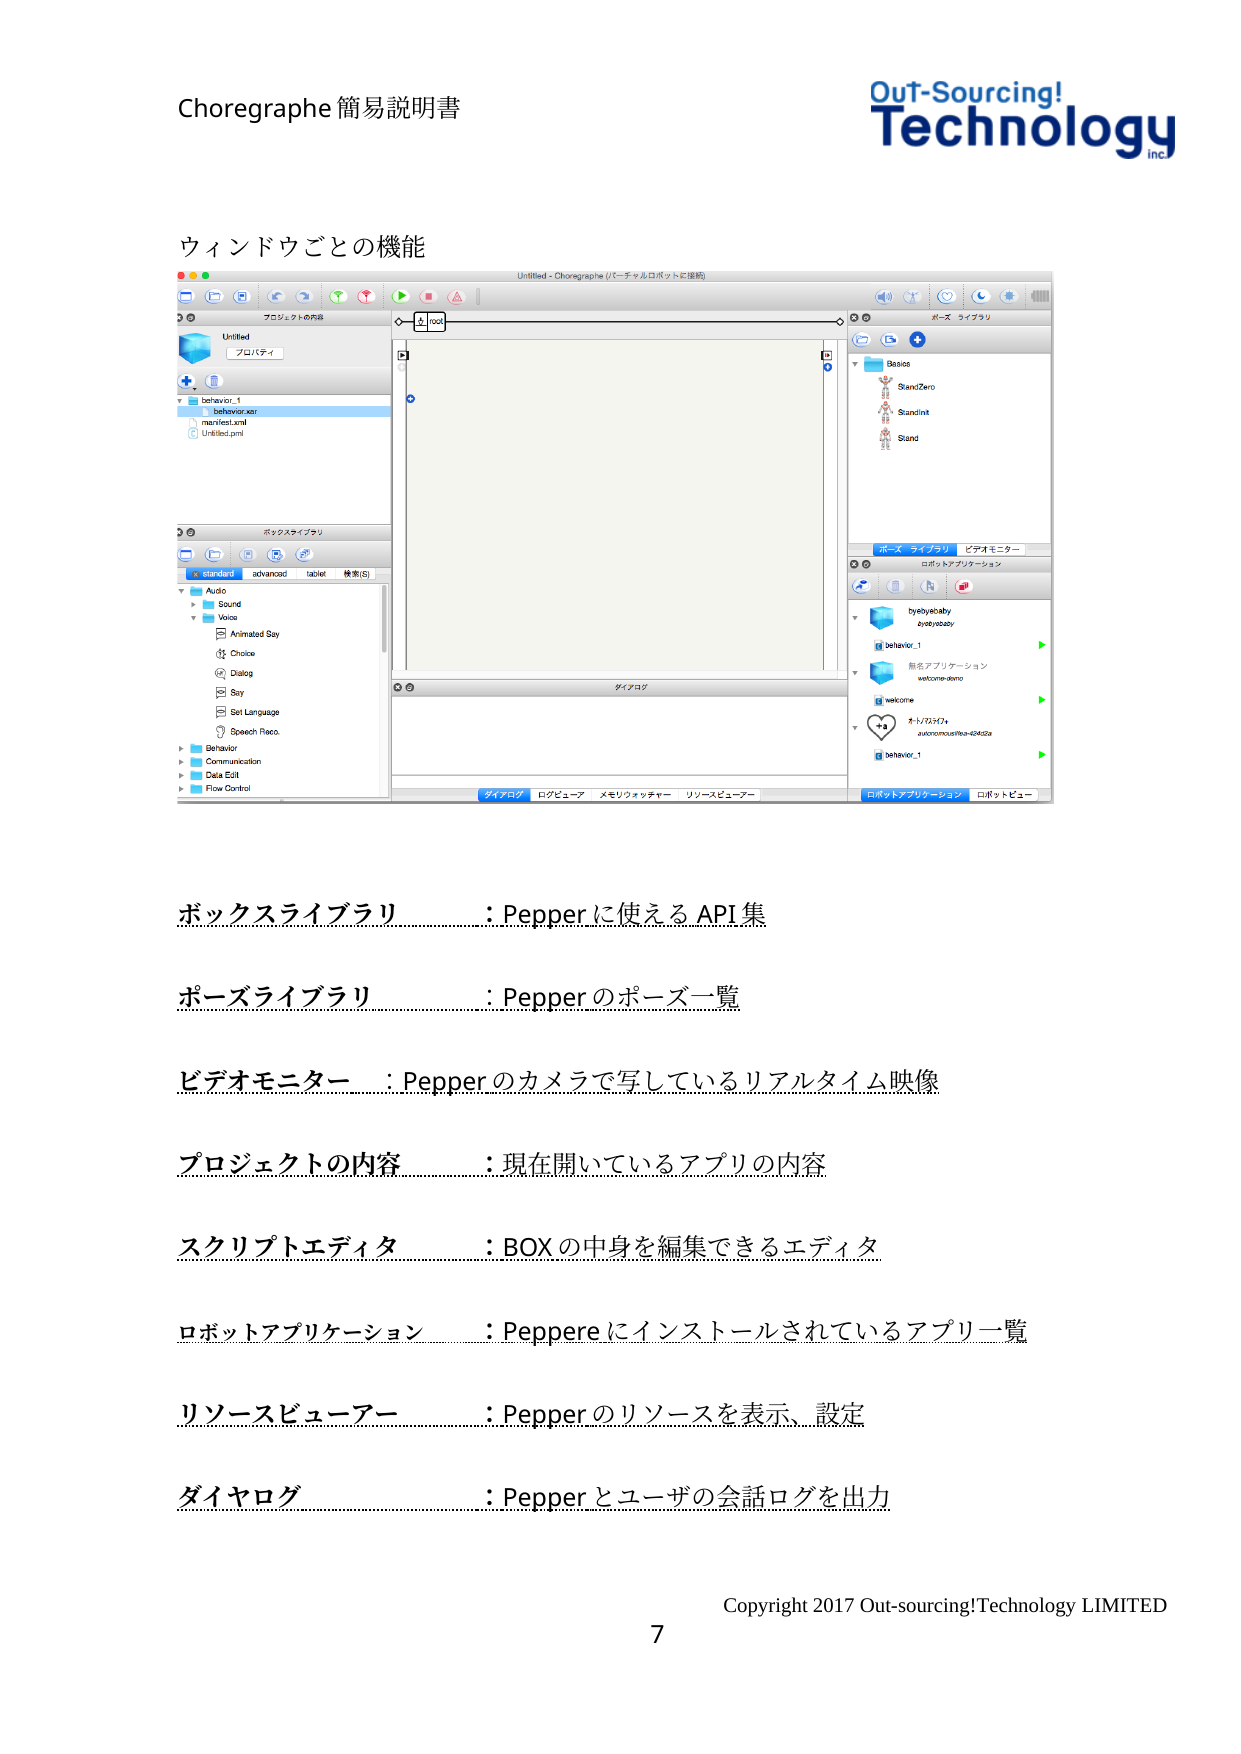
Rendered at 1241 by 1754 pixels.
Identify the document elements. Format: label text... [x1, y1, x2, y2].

text スクリプトエディタ ：BOXの中身を編集できるエディタ [177, 1225, 1063, 1267]
text ビデオモニター ：Pepperのカメラで写しているリアルタイム映像 [177, 1058, 1063, 1100]
text プロジェクトの内容 ：現在開いているアプリの内容 [177, 1142, 1063, 1183]
text ダイヤログ ：Pepperとユーザの会話ログを出力 [177, 1475, 1063, 1517]
text ポーズライブラリ ：Pepperのポーズ一覧 [177, 975, 1063, 1017]
picture [871, 81, 1175, 159]
text ボックスライブラリ ：Pepperに使えるAPI集 [177, 892, 1063, 933]
text ロボットアプリケーション ：Peppereにインストールされているアプリ一覧 [177, 1308, 1063, 1350]
text ウィンドウごとの機能 [177, 225, 1063, 267]
text リソースビューアー ：Pepperのリソースを表示、設定 [177, 1392, 1063, 1433]
picture [177, 271, 1054, 804]
